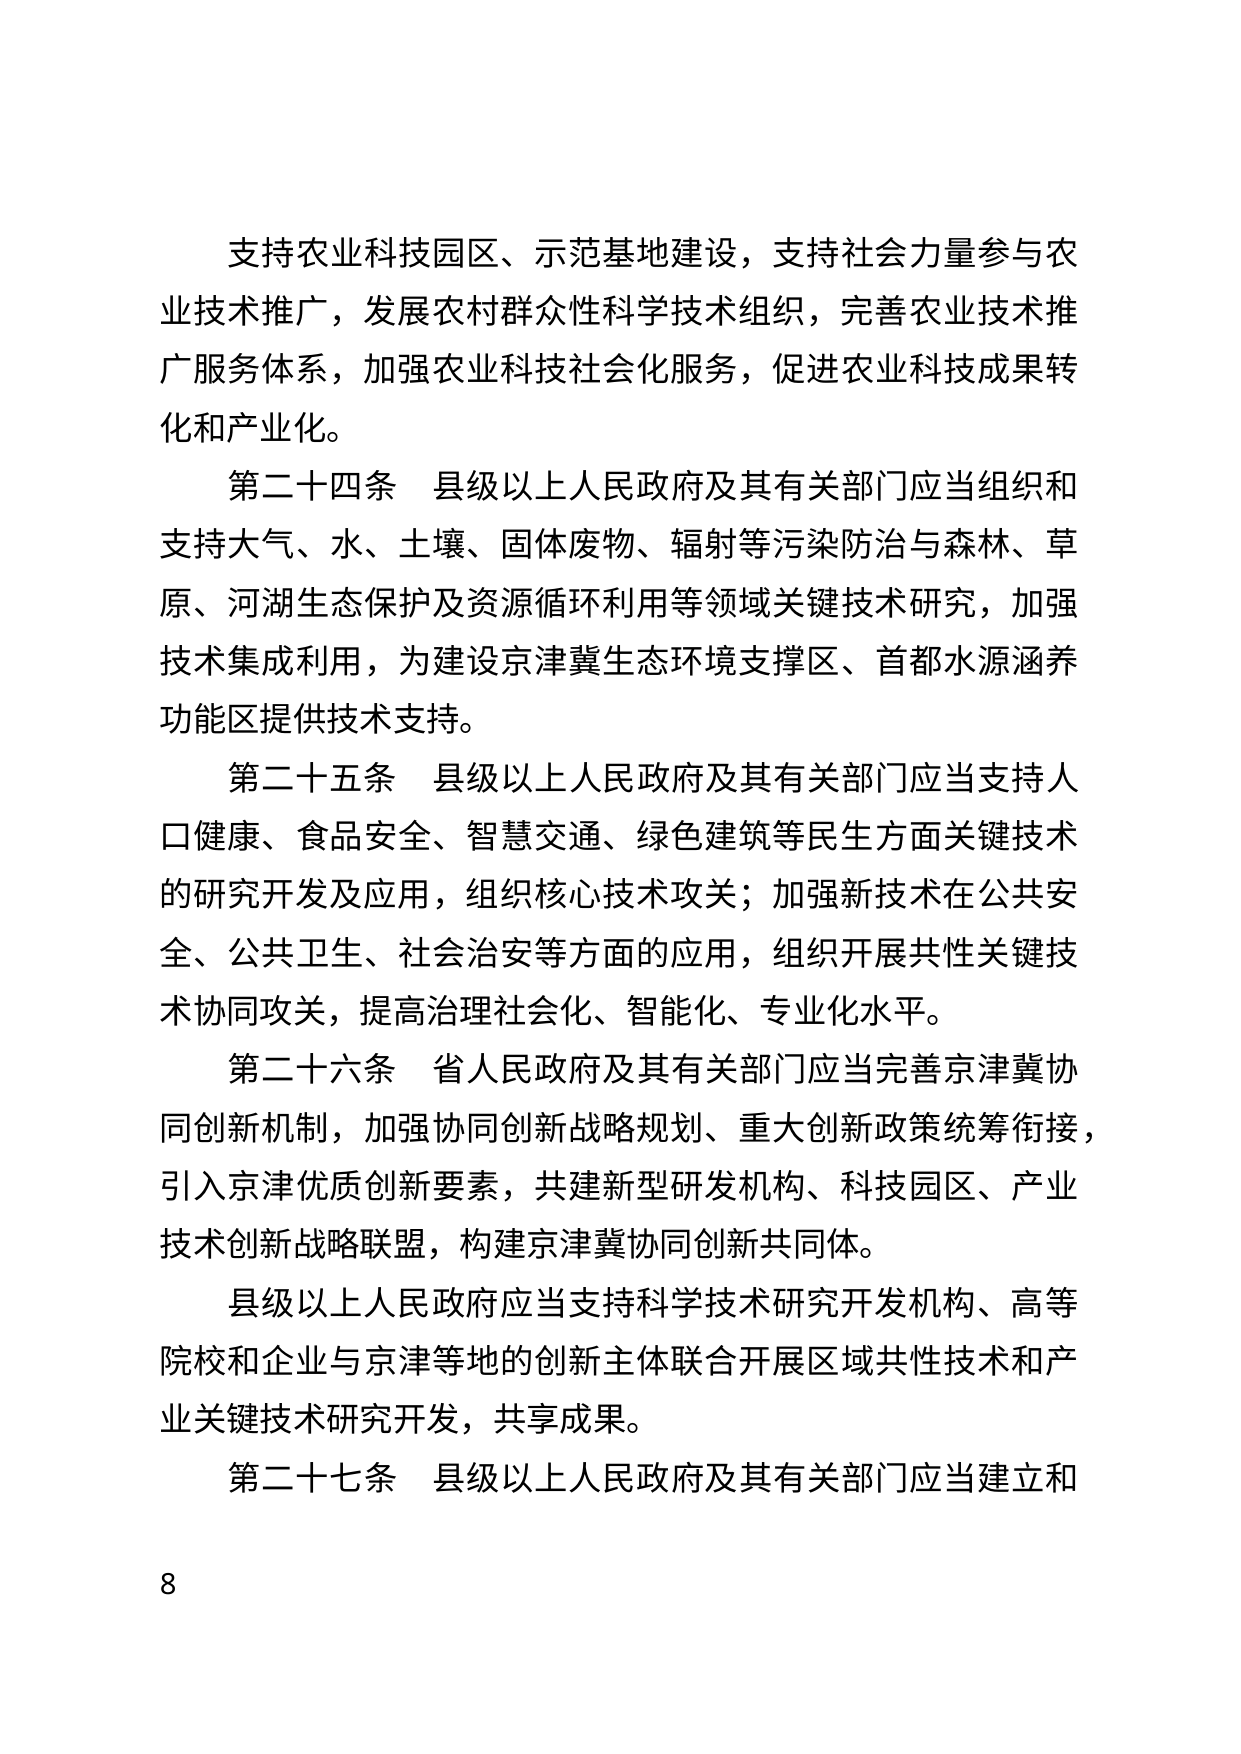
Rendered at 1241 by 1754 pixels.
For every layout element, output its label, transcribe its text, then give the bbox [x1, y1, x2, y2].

text 第二十六条 省人民政府及其有关部门应当完善京津冀协同创新机制，加强协同创新战略规划、重大创新政策统筹衔接，引入京津优质创新要素，共建新型研发机构、科技园区、产业技术创新战略联盟，构建京津冀协同创新共同体。 [159, 1035, 1081, 1268]
text 县级以上人民政府应当支持科学技术研究开发机构、高等院校和企业与京津等地的创新主体联合开展区域共性技术和产业关键技术研究开发，共享成果。 [159, 1268, 1081, 1443]
text 第二十五条 县级以上人民政府及其有关部门应当支持人口健康、食品安全、智慧交通、绿色建筑等民生方面关键技术的研究开发及应用，组织核心技术攻关；加强新技术在公共安全、公共卫生、社会治安等方面的应用，组织开展共性关键技术协同攻关，提高治理社会化、智能化、专业化水平。 [159, 743, 1081, 1035]
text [159, 1443, 1081, 1502]
text 第二十四条 县级以上人民政府及其有关部门应当组织和支持大气、水、土壤、固体废物、辐射等污染防治与森林、草原、河湖生态保护及资源循环利用等领域关键技术研究，加强技术集成利用，为建设京津冀生态环境支撑区、首都水源涵养功能区提供技术支持。 [159, 452, 1081, 743]
text 支持农业科技园区、示范基地建设，支持社会力量参与农业技术推广，发展农村群众性科学技术组织，完善农业技术推广服务体系，加强农业科技社会化服务，促进农业科技成果转化和产业化。 [159, 218, 1081, 452]
